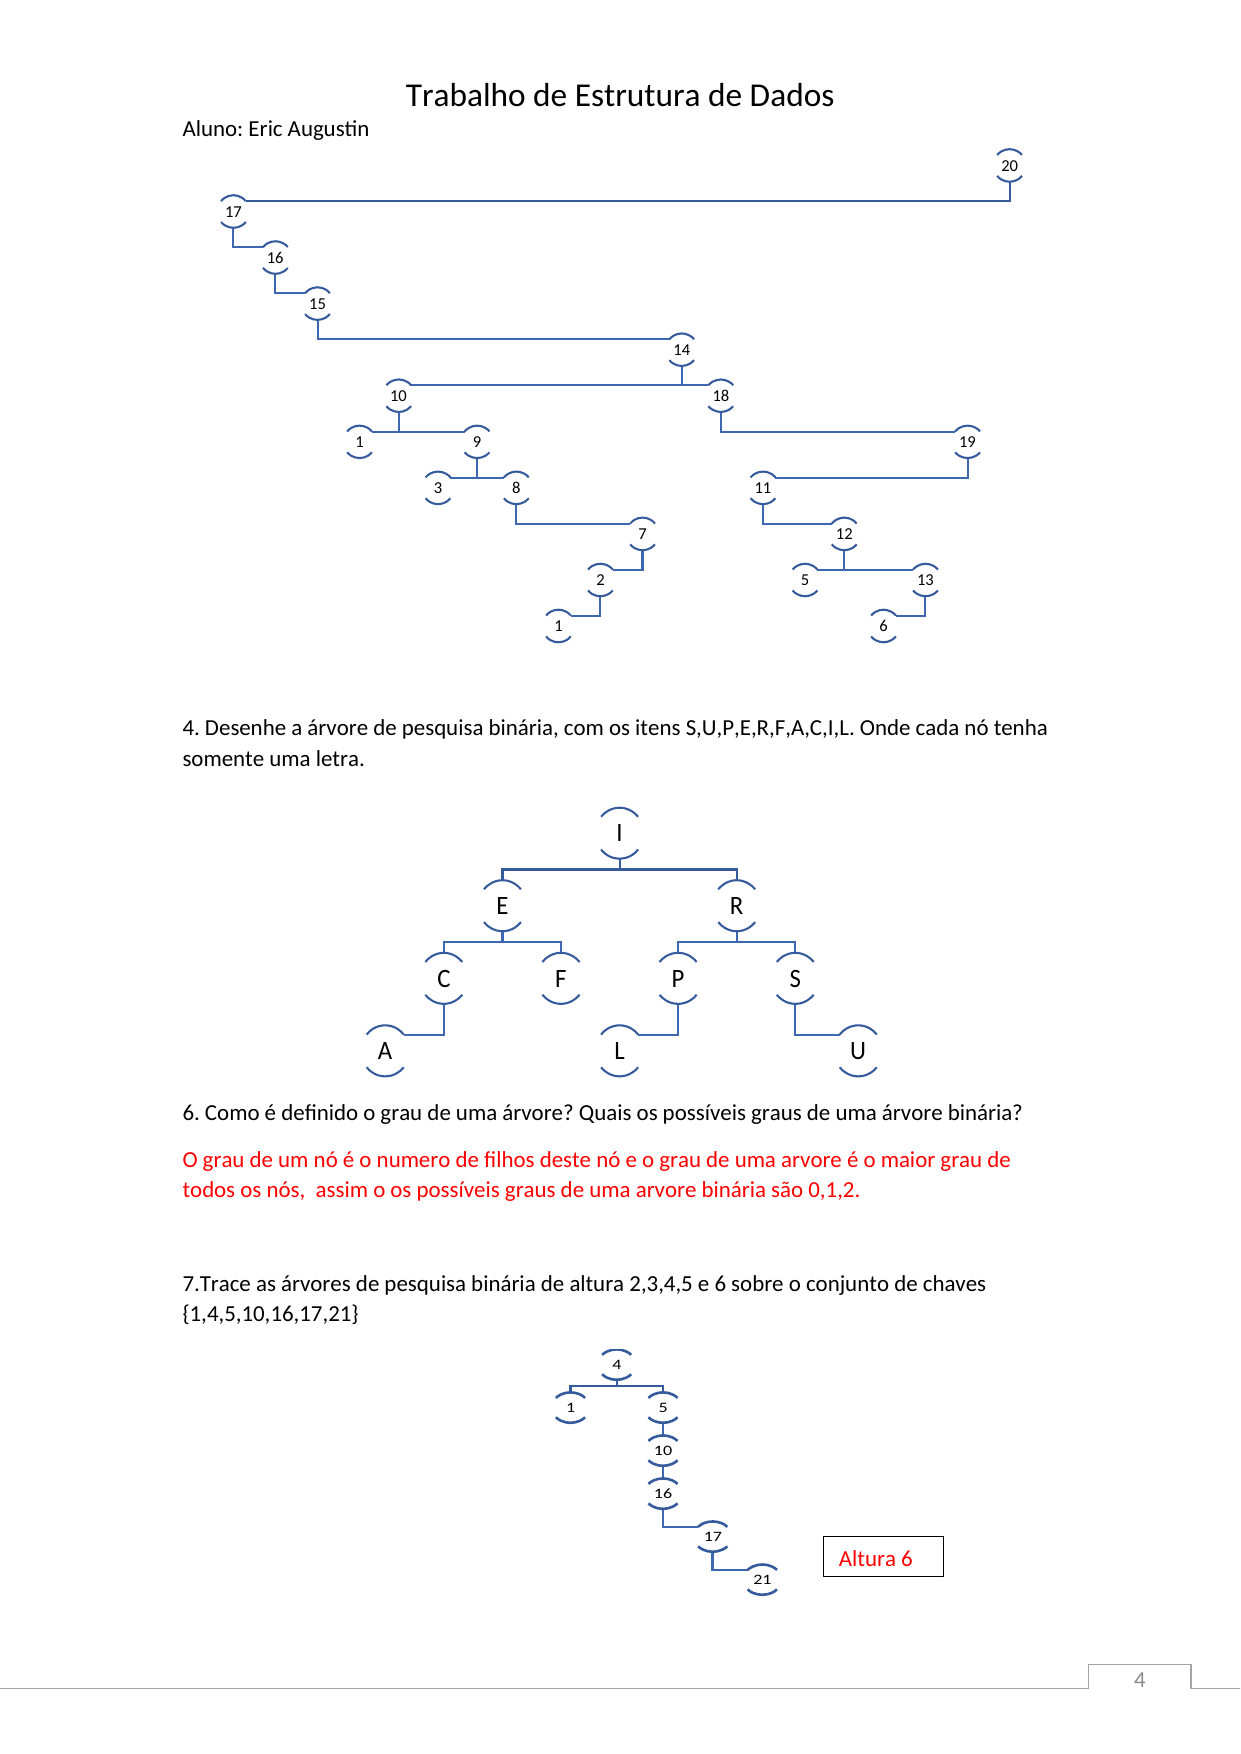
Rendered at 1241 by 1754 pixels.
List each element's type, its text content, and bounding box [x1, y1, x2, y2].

text O grau de um nó é o numero de filhos deste nó e o grau de uma arvore é o maior grau de todos os nós, assim o os possíveis graus de uma arvore binária são 0,1,2. [182, 1145, 1063, 1203]
text 4. Desenhe a árvore de pesquisa binária, com os itens S,U,P,E,R,F,A,C,I,L. Onde cada nó tenha somente uma letra. [182, 713, 1063, 772]
text 7.Trace as árvores de pesquisa binária de altura 2,3,4,5 e 6 sobre o conjunto de chaves {1,4,5,10,16,17,21} [182, 1269, 1063, 1327]
text 6. Como é definido o grau de uma árvore? Quais os possíveis graus de uma árvore binária? [182, 1098, 1063, 1126]
